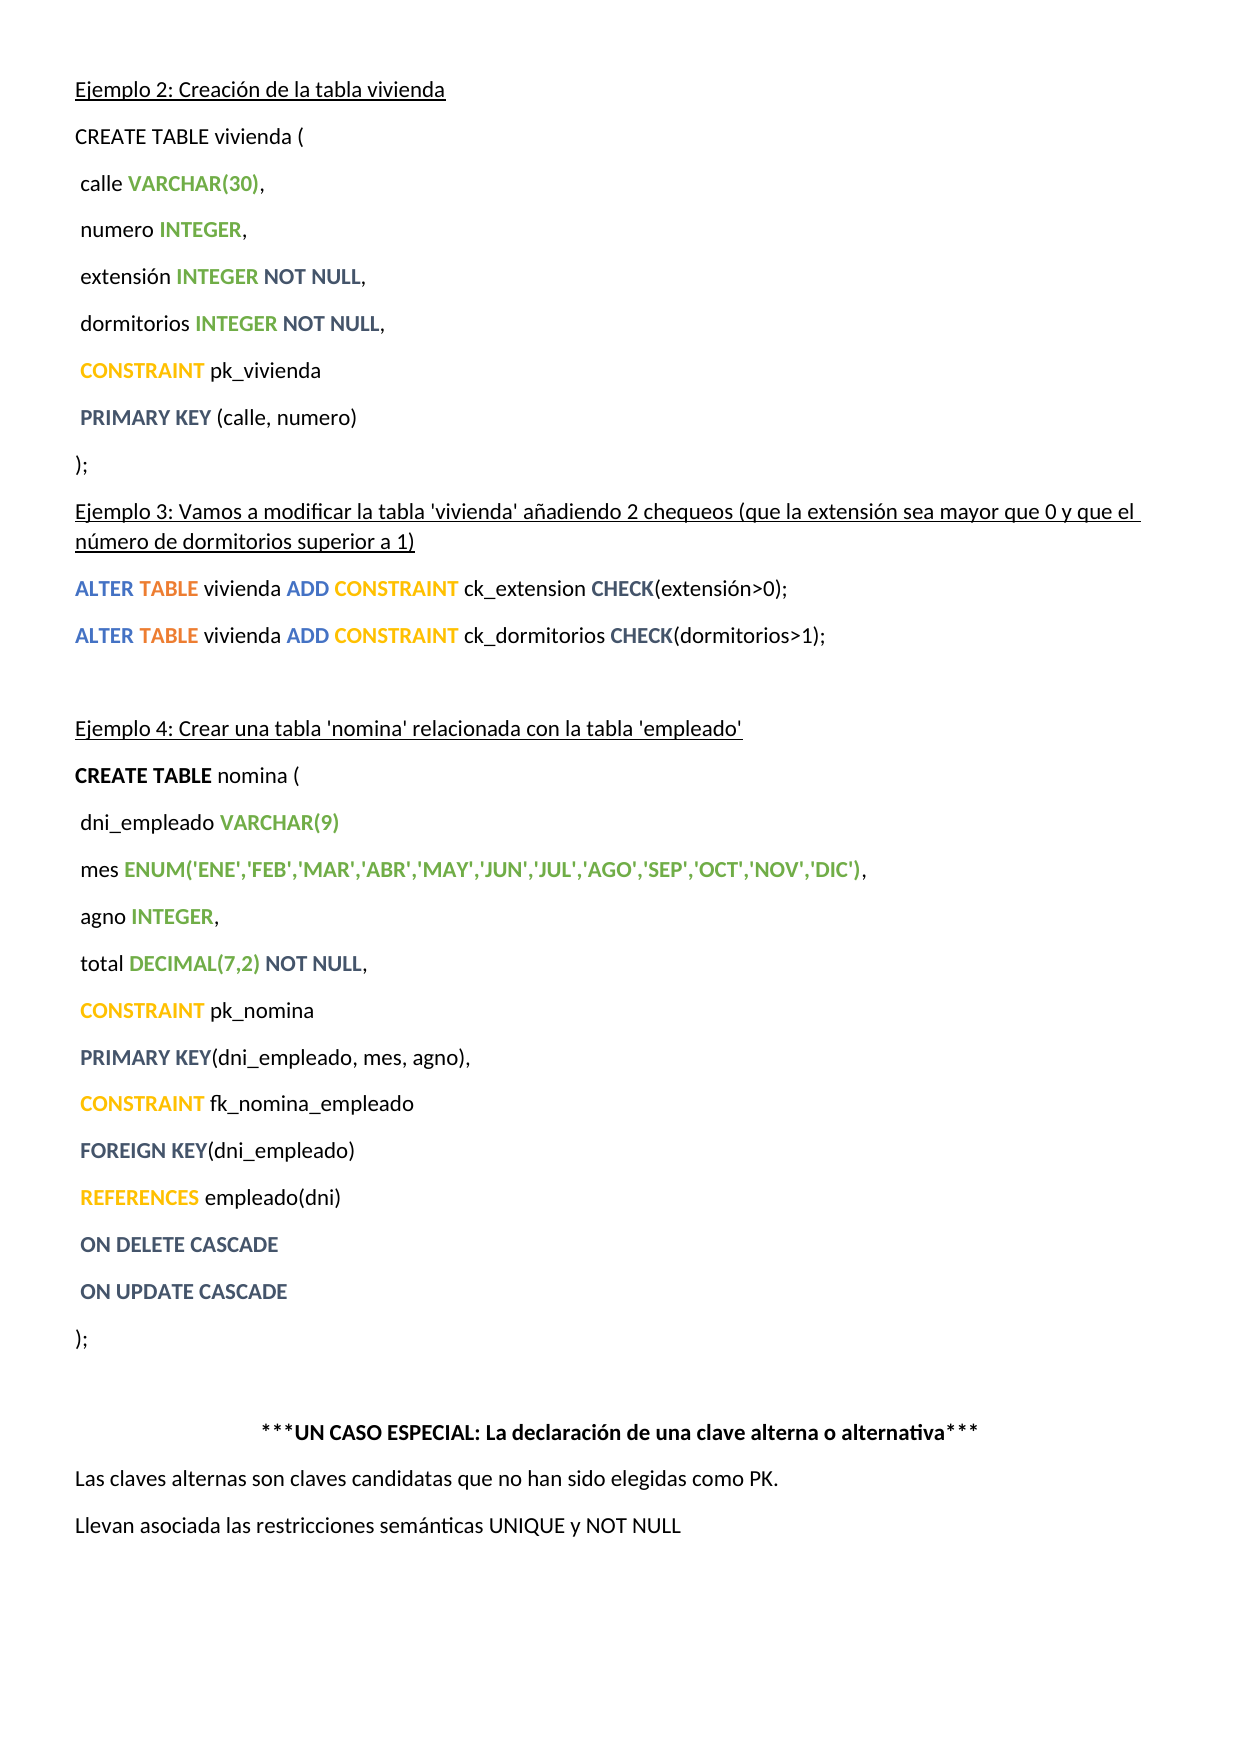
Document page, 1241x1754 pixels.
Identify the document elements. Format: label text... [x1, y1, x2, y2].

text Ejemplo 4: Crear una tabla 'nomina' relacionada con la tabla 'empleado' [75, 714, 1165, 743]
text ALTER TABLE vivienda ADD CONSTRAINT ck_extension CHECK(extensión>0); [75, 574, 1165, 602]
text agno INTEGER, [75, 902, 1165, 930]
text PRIMARY KEY(dni_empleado, mes, agno), [75, 1043, 1165, 1071]
text Ejemplo 2: Creación de la tabla vivienda [75, 75, 1165, 103]
text FOREIGN KEY(dni_empleado) [75, 1136, 1165, 1164]
text ALTER TABLE vivienda ADD CONSTRAINT ck_dormitorios CHECK(dormitorios>1); [75, 621, 1165, 649]
text Llevan asociada las restricciones semánticas UNIQUE y NOT NULL [75, 1511, 1165, 1539]
text CONSTRAINT pk_nomina [75, 996, 1165, 1024]
text ON UPDATE CASCADE [75, 1277, 1165, 1305]
text dormitorios INTEGER NOT NULL, [75, 309, 1165, 337]
text ); [75, 450, 1165, 478]
text calle VARCHAR(30), [75, 169, 1165, 197]
text ON DELETE CASCADE [75, 1230, 1165, 1258]
text Ejemplo 3: Vamos a modificar la tabla 'vivienda' añadiendo 2 chequeos (que la extensión sea mayor que 0 y que el número de dormitorios superior a 1) [75, 497, 1165, 555]
text CONSTRAINT pk_vivienda [75, 356, 1165, 384]
text ***UN CASO ESPECIAL: La declaración de una clave alterna o alternativa*** [75, 1418, 1165, 1446]
text numero INTEGER, [75, 216, 1165, 244]
text PRIMARY KEY (calle, numero) [75, 403, 1165, 431]
text mes ENUM('ENE','FEB','MAR','ABR','MAY','JUN','JUL','AGO','SEP','OCT','NOV','DIC'), [75, 855, 1165, 883]
text dni_empleado VARCHAR(9) [75, 808, 1165, 836]
text CREATE TABLE vivienda ( [75, 122, 1165, 150]
text CREATE TABLE nomina ( [75, 761, 1165, 789]
text REFERENCES empleado(dni) [75, 1183, 1165, 1211]
text Las claves alternas son claves candidatas que no han sido elegidas como PK. [75, 1464, 1165, 1493]
text CONSTRAINT fk_nomina_empleado [75, 1089, 1165, 1118]
text ); [75, 1324, 1165, 1352]
text total DECIMAL(7,2) NOT NULL, [75, 949, 1165, 977]
text extensión INTEGER NOT NULL, [75, 262, 1165, 291]
